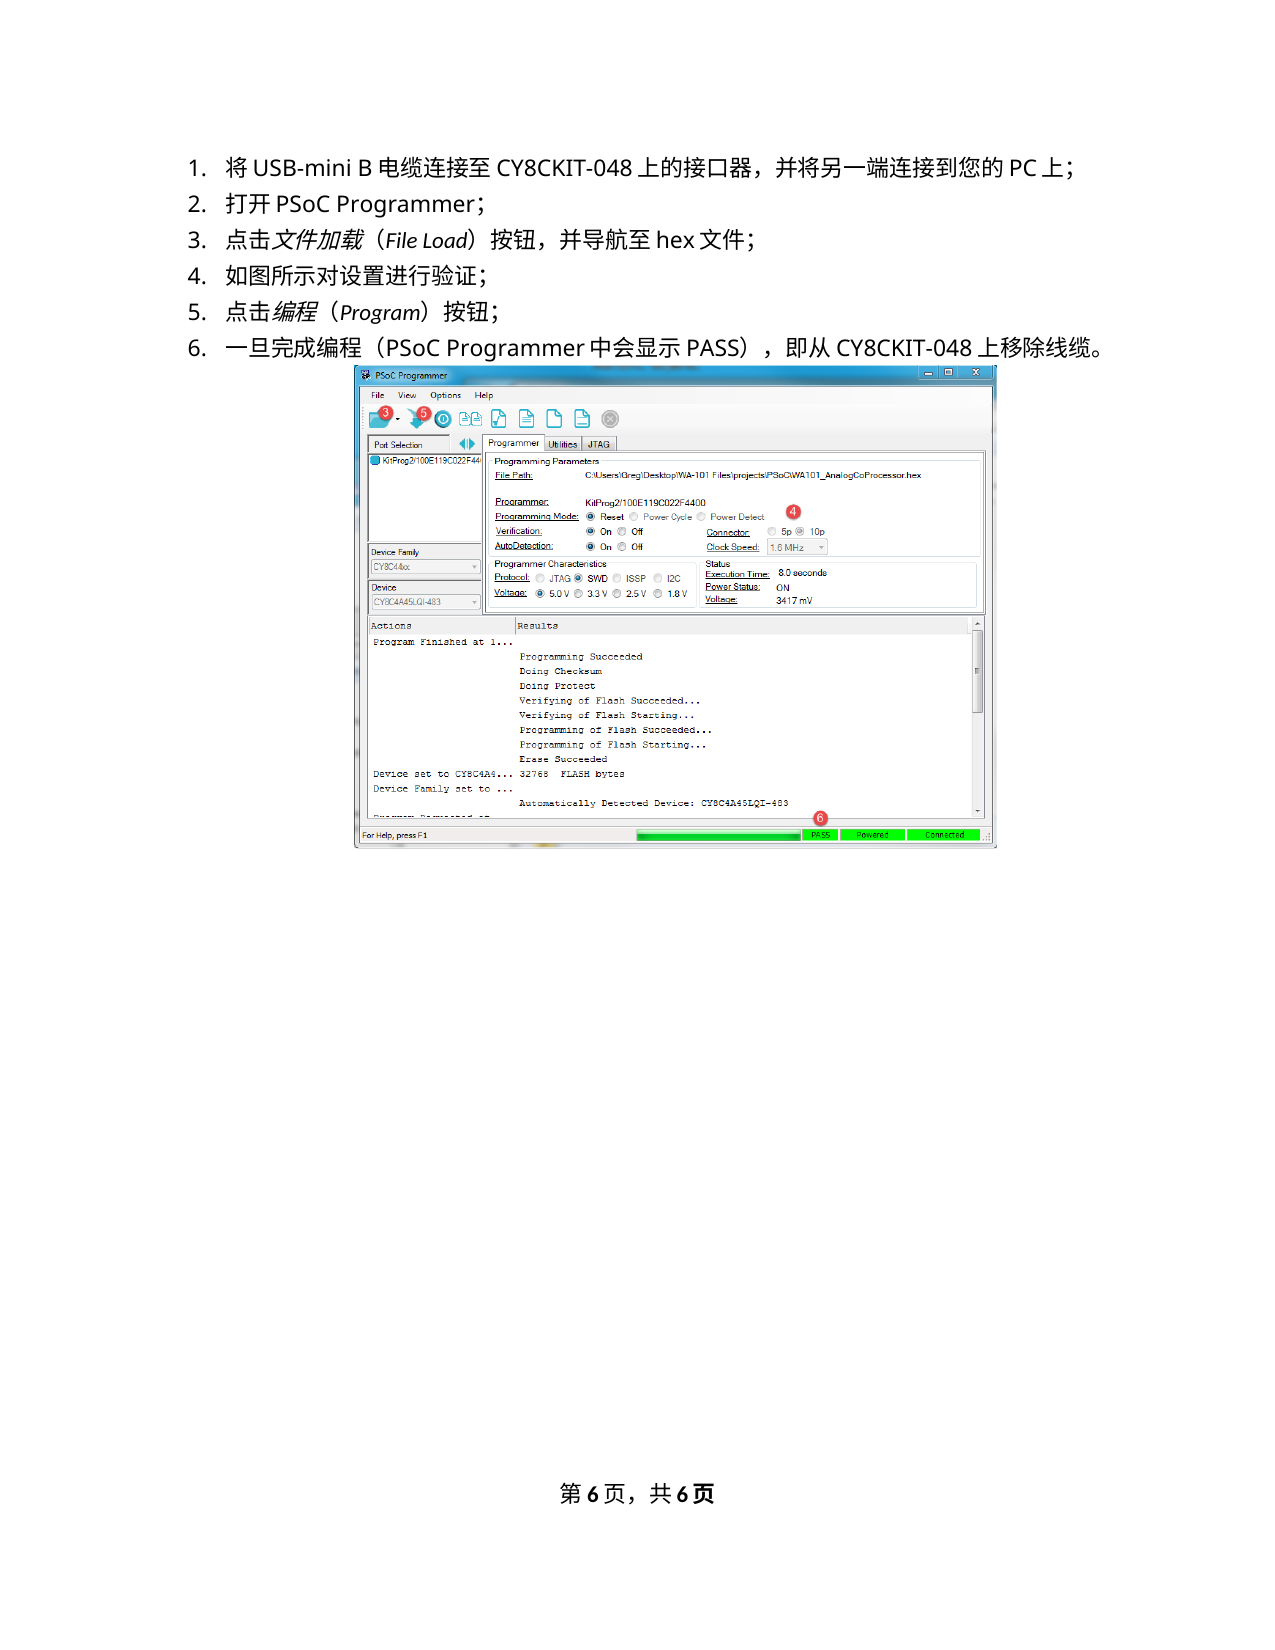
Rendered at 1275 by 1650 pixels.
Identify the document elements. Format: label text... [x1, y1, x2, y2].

list 如图所示对设置进行验证； [187, 258, 1125, 291]
list 点击编程（Program）按钮； [187, 294, 1125, 327]
list 打开PSoC Programmer； [187, 186, 1125, 219]
list 点击文件加载（File Load）按钮，并导航至hex文件； [187, 222, 1125, 255]
list 一旦完成编程（PSoC Programmer中会显示PASS），即从CY8CKIT-048上移除线缆。 [187, 330, 1125, 363]
picture [353, 365, 997, 849]
list 将USB-mini B电缆连接至CY8CKIT-048上的接口器，并将另一端连接到您的PC上； [187, 150, 1125, 183]
